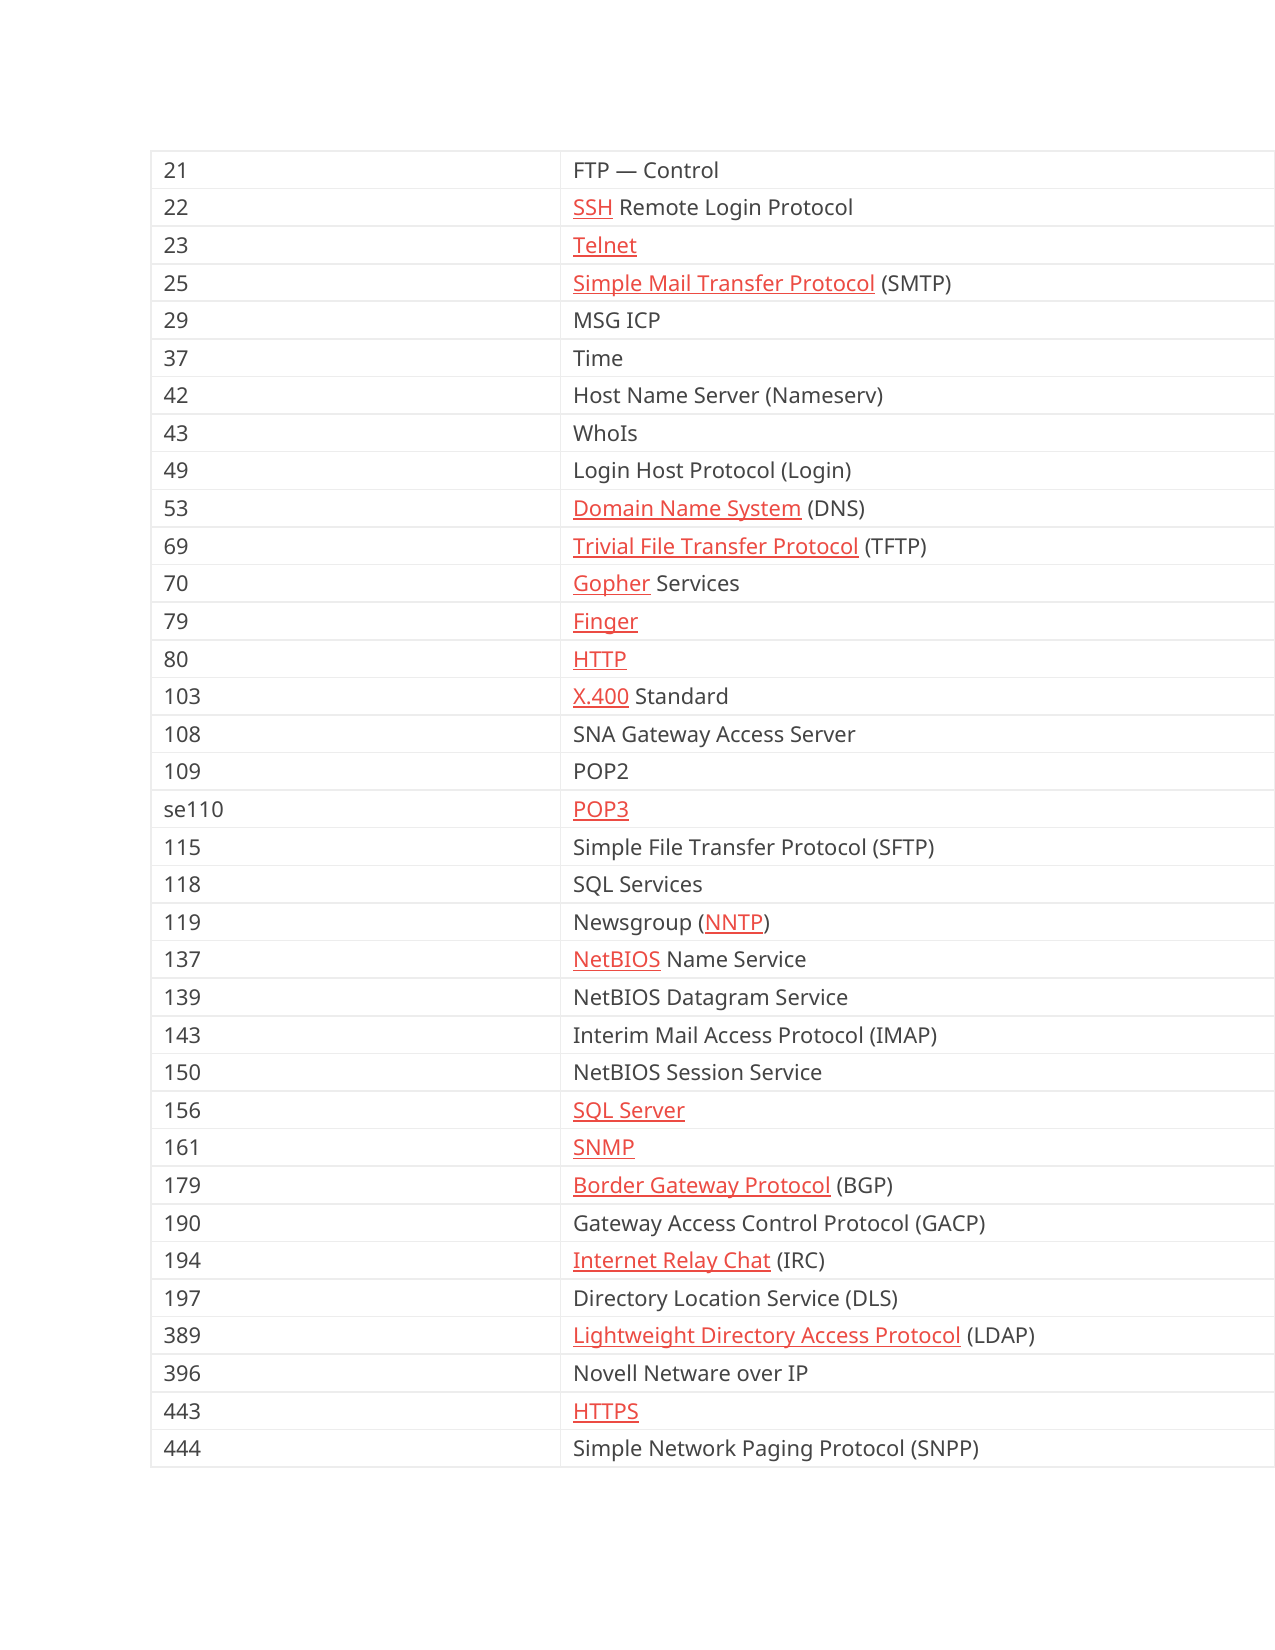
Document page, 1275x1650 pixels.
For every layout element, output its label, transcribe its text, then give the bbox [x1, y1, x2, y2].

table_cell 443 [152, 1393, 560, 1428]
table_cell 389 [152, 1317, 560, 1353]
table_cell NetBIOS Datagram Service [561, 979, 1274, 1015]
table_cell Host Name Server (Nameserv) [561, 377, 1274, 413]
table_cell 190 [152, 1205, 560, 1241]
table_cell Login Host Protocol (Login) [561, 452, 1274, 488]
table_cell Simple Network Paging Protocol (SNPP) [561, 1430, 1274, 1466]
table_cell 21 [152, 152, 560, 188]
table_cell Simple File Transfer Protocol (SFTP) [561, 828, 1274, 864]
table_cell 53 [152, 490, 560, 526]
table_cell MSG ICP [561, 302, 1274, 338]
table_cell 79 [152, 603, 560, 639]
table_cell 43 [152, 415, 560, 451]
table_cell Directory Location Service (DLS) [561, 1280, 1274, 1316]
table_cell 444 [152, 1430, 560, 1466]
table_cell HTTPS [561, 1393, 1274, 1428]
table_cell SSH Remote Login Protocol [561, 189, 1274, 225]
table_cell Gateway Access Control Protocol (GACP) [561, 1205, 1274, 1241]
table_cell 156 [152, 1092, 560, 1128]
table_cell 80 [152, 641, 560, 676]
table_cell Domain Name System (DNS) [561, 490, 1274, 526]
table_cell se110 [152, 791, 560, 827]
table_cell FTP — Control [561, 152, 1274, 188]
table_cell Finger [561, 603, 1274, 639]
table_cell WhoIs [561, 415, 1274, 451]
table_cell 137 [152, 941, 560, 977]
table_cell 70 [152, 565, 560, 601]
table_cell X.400 Standard [561, 678, 1274, 714]
table_cell SQL Services [561, 866, 1274, 902]
table_cell NetBIOS Session Service [561, 1054, 1274, 1090]
table_cell 42 [152, 377, 560, 413]
table_cell Trivial File Transfer Protocol (TFTP) [561, 528, 1274, 564]
table_cell 150 [152, 1054, 560, 1090]
table_cell Internet Relay Chat (IRC) [561, 1242, 1274, 1278]
table_cell 118 [152, 866, 560, 902]
table_cell 119 [152, 904, 560, 940]
table_cell 109 [152, 753, 560, 789]
table_cell Lightweight Directory Access Protocol (LDAP) [561, 1317, 1274, 1353]
table_cell SQL Server [561, 1092, 1274, 1128]
table_cell 139 [152, 979, 560, 1015]
table_cell Time [561, 340, 1274, 376]
table_cell Border Gateway Protocol (BGP) [561, 1167, 1274, 1203]
table_cell SNA Gateway Access Server [561, 716, 1274, 752]
table_cell Gopher Services [561, 565, 1274, 601]
table_cell NetBIOS Name Service [561, 941, 1274, 977]
table_cell Novell Netware over IP [561, 1355, 1274, 1391]
table_cell 179 [152, 1167, 560, 1203]
table_cell SNMP [561, 1129, 1274, 1165]
table_cell POP3 [561, 791, 1274, 827]
table_cell 23 [152, 227, 560, 263]
table_cell 108 [152, 716, 560, 752]
table_cell Simple Mail Transfer Protocol (SMTP) [561, 265, 1274, 300]
table_cell 25 [152, 265, 560, 300]
table_cell HTTP [561, 641, 1274, 676]
table_cell 161 [152, 1129, 560, 1165]
table_cell 49 [152, 452, 560, 488]
table_cell 143 [152, 1017, 560, 1052]
table_cell POP2 [561, 753, 1274, 789]
table_cell 194 [152, 1242, 560, 1278]
table_cell 396 [152, 1355, 560, 1391]
table_cell 69 [152, 528, 560, 564]
table_cell 29 [152, 302, 560, 338]
table_cell 115 [152, 828, 560, 864]
table_cell Newsgroup (NNTP) [561, 904, 1274, 940]
table_cell 37 [152, 340, 560, 376]
table_cell Telnet [561, 227, 1274, 263]
table_cell 22 [152, 189, 560, 225]
table_cell Interim Mail Access Protocol (IMAP) [561, 1017, 1274, 1052]
table_cell 197 [152, 1280, 560, 1316]
table_cell 103 [152, 678, 560, 714]
